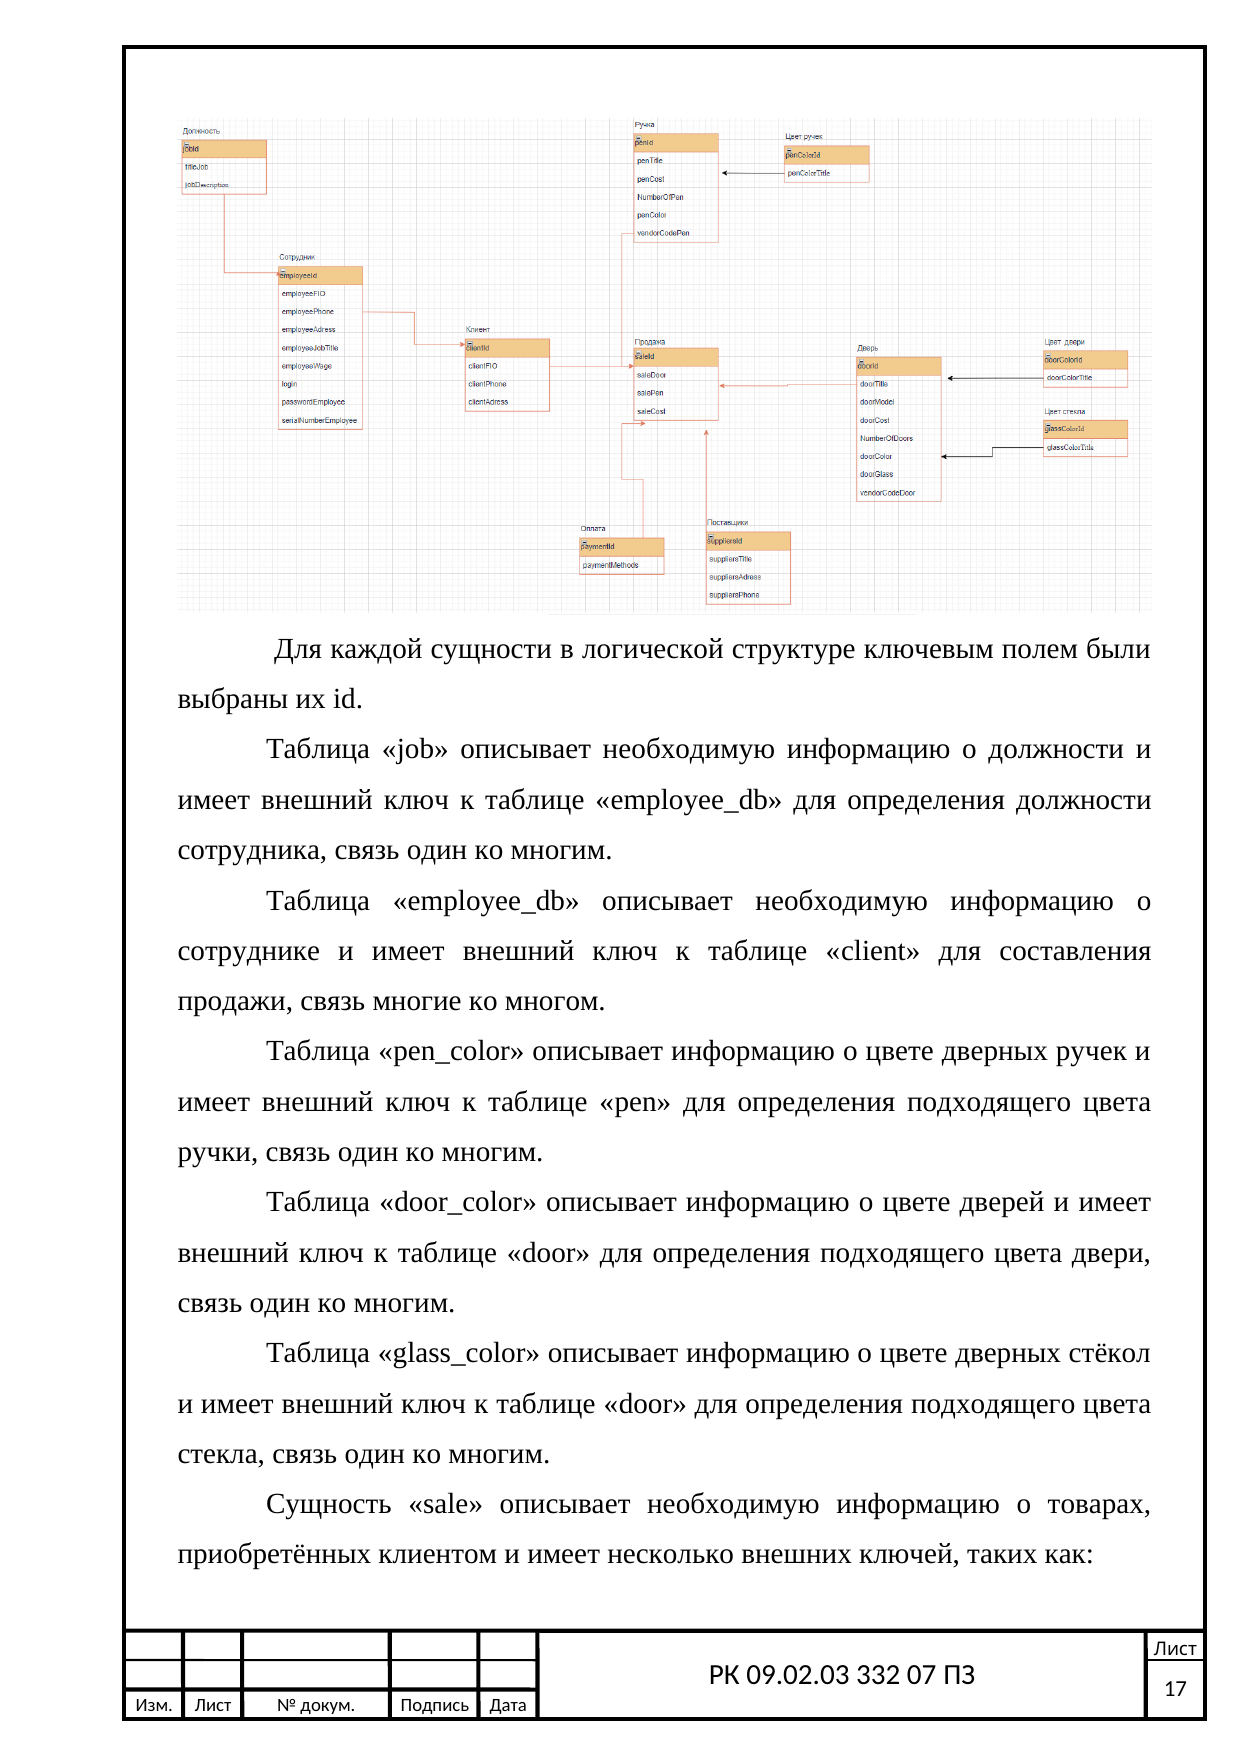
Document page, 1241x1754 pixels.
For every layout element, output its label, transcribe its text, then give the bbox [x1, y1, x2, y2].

text Таблица «job» описывает необходимую информацию о должности и имеет внешний ключ к таблице «employee_db» для определения должности сотрудника, связь один ко многим. [177, 732, 1152, 866]
text Таблица «pen_color» описывает информацию о цвете дверных ручек и имеет внешний ключ к таблице «pen» для определения подходящего цвета ручки, связь один ко многим. [177, 1033, 1152, 1168]
text Таблица «employee_db» описывает необходимую информацию о сотруднике и имеет внешний ключ к таблице «client» для составления продажи, связь многие ко многом. [177, 883, 1152, 1017]
text Для каждой сущности в логической структуре ключевым полем были выбраны их id. [177, 631, 1152, 715]
text Таблица «glass_color» описывает информацию о цвете дверных стёкол и имеет внешний ключ к таблице «door» для определения подходящего цвета стекла, связь один ко многим. [177, 1335, 1152, 1469]
text Таблица «door_color» описывает информацию о цвете дверей и имеет внешний ключ к таблице «door» для определения подходящего цвета двери, связь один ко многим. [177, 1184, 1152, 1319]
picture [177, 118, 1152, 615]
text Сущность «sale» описывает необходимую информацию о товарах, приобретённых клиентом и имеет несколько внешних ключей, таких как: [177, 1486, 1152, 1570]
